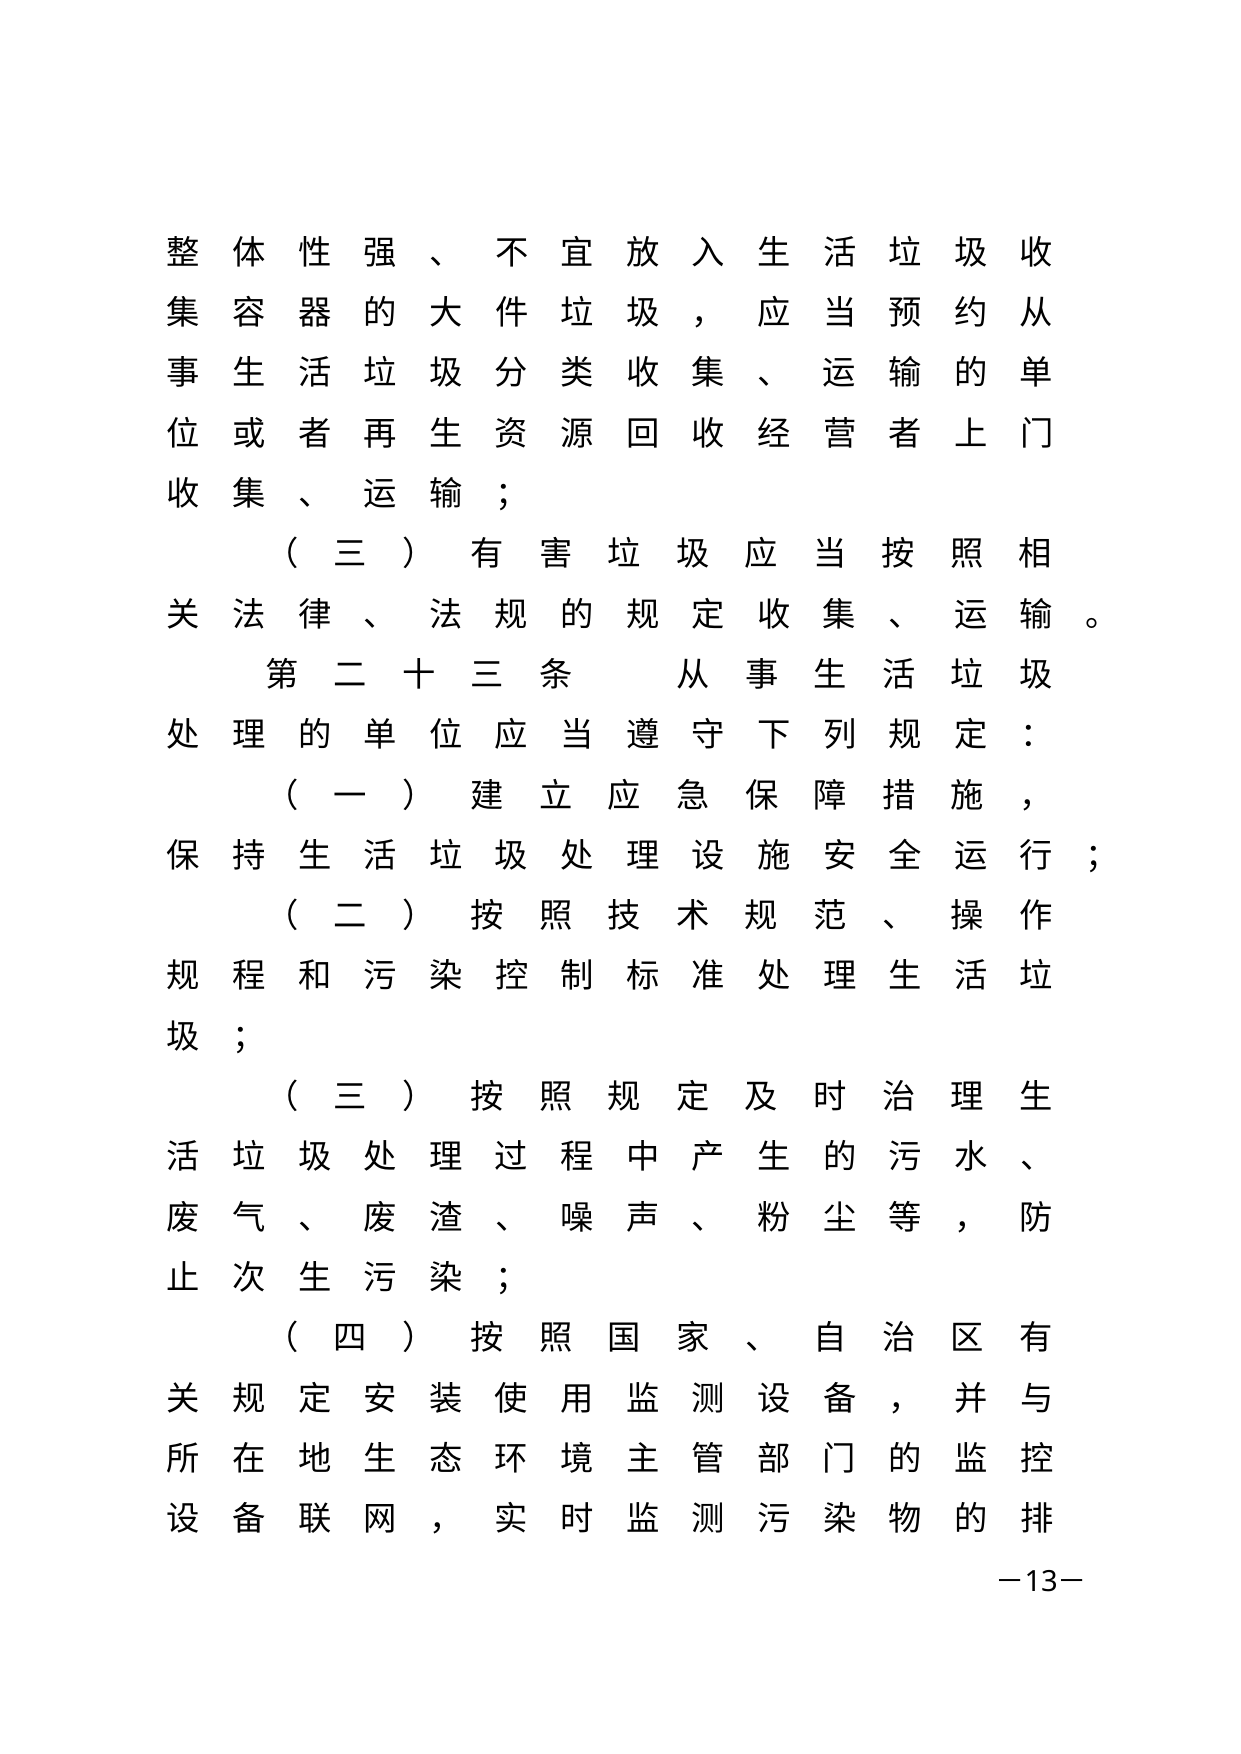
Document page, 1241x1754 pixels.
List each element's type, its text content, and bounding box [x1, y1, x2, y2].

text （四）按照国家、自治区有关规定安装使用监测设备，并与所在地生态环境主管部门的监控设备联网，实时监测污染物的排放情况，将污染排放数据实时公开； [167, 1305, 1085, 1546]
text （三）有害垃圾应当按照相关法律、法规的规定收集、运输。 [167, 521, 1085, 642]
text （二）按照技术规范、操作规程和污染控制标准处理生活垃圾； [167, 883, 1085, 1064]
text 第二十三条 从事生活垃圾处理的单位应当遵守下列规定： [167, 642, 1085, 762]
text （三）按照规定及时治理生活垃圾处理过程中产生的污水、废气、废渣、噪声、粉尘等，防止次生污染； [167, 1064, 1085, 1305]
text （二）可回收物，体积大、整体性强、不宜放入生活垃圾收集容器的大件垃圾，应当预约从事生活垃圾分类收集、运输的单位或者再生资源回收经营者上门收集、运输； [167, 219, 1085, 521]
text （一）建立应急保障措施，保持生活垃圾处理设施安全运行； [167, 762, 1085, 883]
